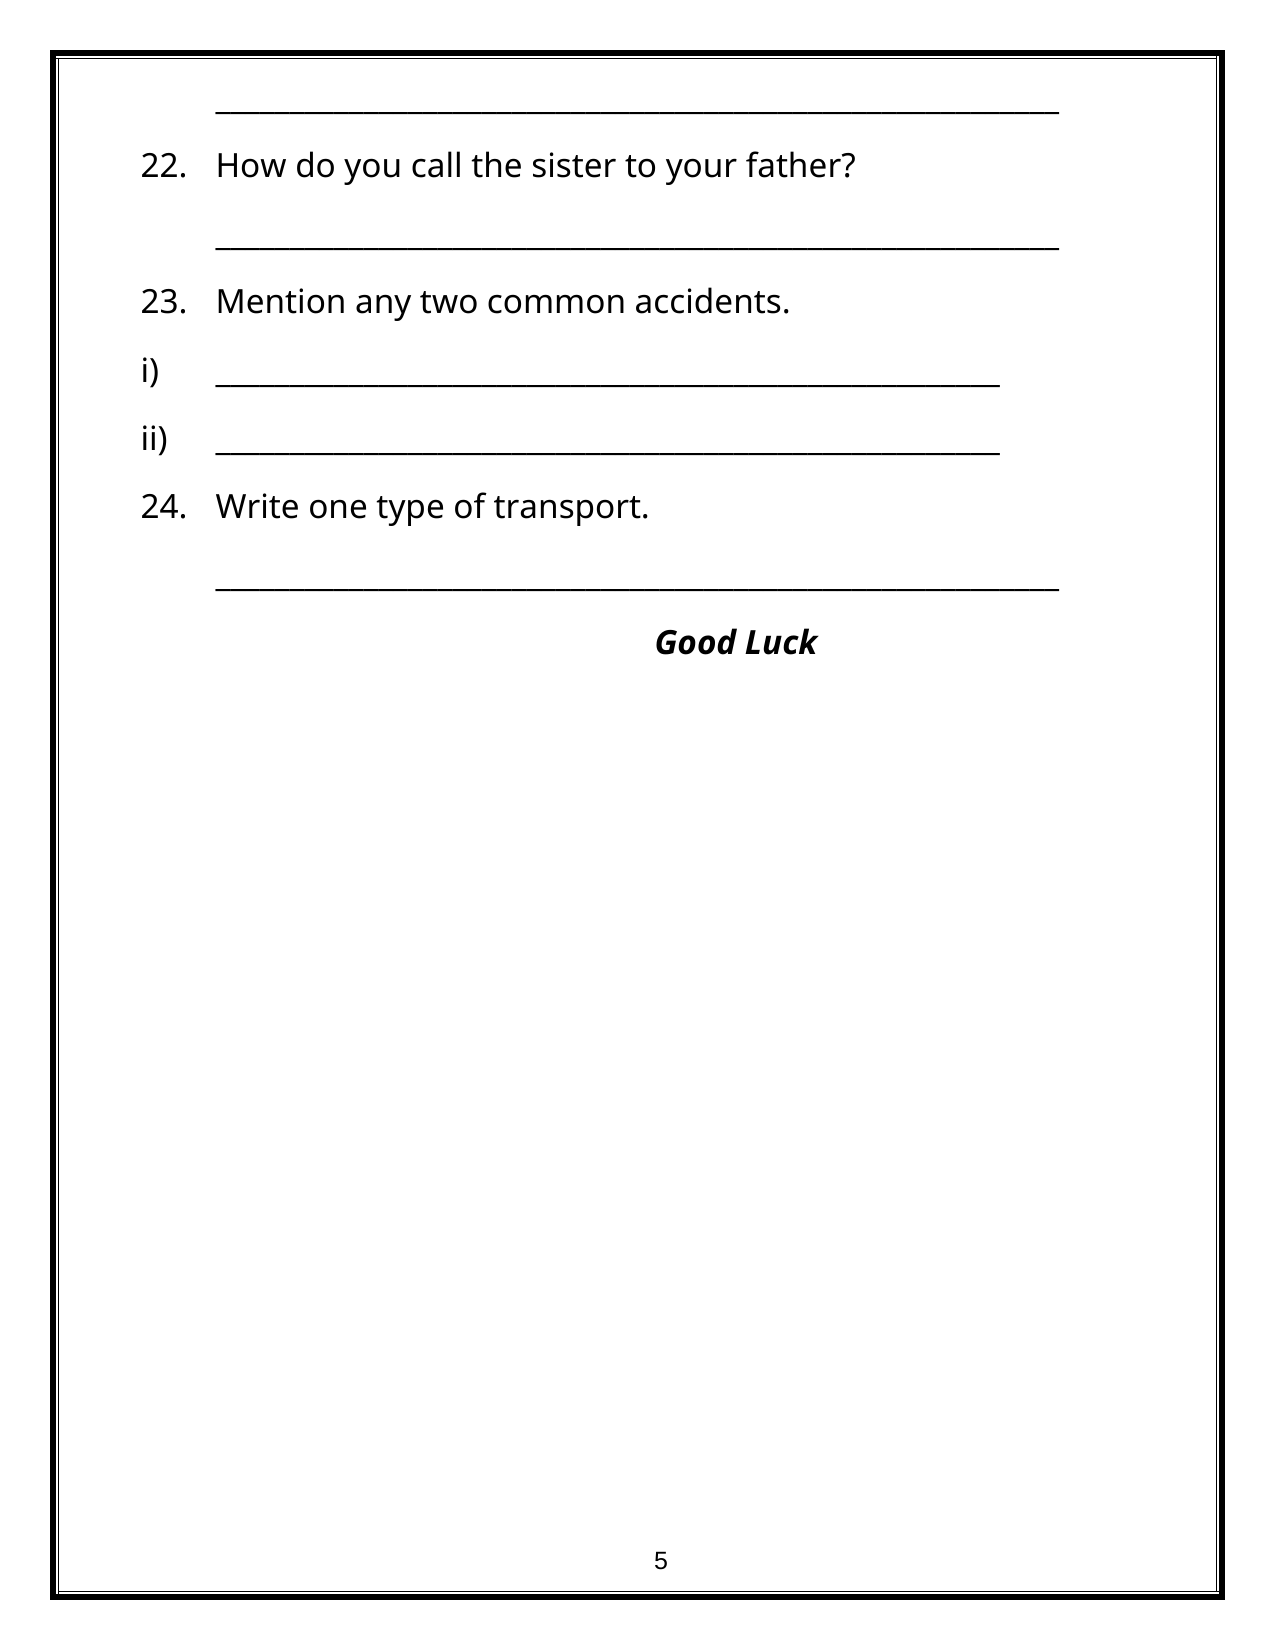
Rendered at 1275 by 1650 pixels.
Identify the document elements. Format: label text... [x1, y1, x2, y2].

text 23. Mention any two common accidents. [140, 278, 1181, 324]
text 22. How do you call the sister to your father? [140, 142, 1181, 187]
text ii) _____________________________________________________ [140, 414, 1181, 460]
text 24. Write one type of transport. [140, 483, 1181, 528]
text _________________________________________________________ [140, 74, 1181, 119]
text _________________________________________________________ [140, 210, 1181, 256]
text i) _____________________________________________________ [140, 346, 1181, 392]
text _________________________________________________________ [140, 551, 1181, 596]
list Good Luck [290, 619, 1181, 664]
